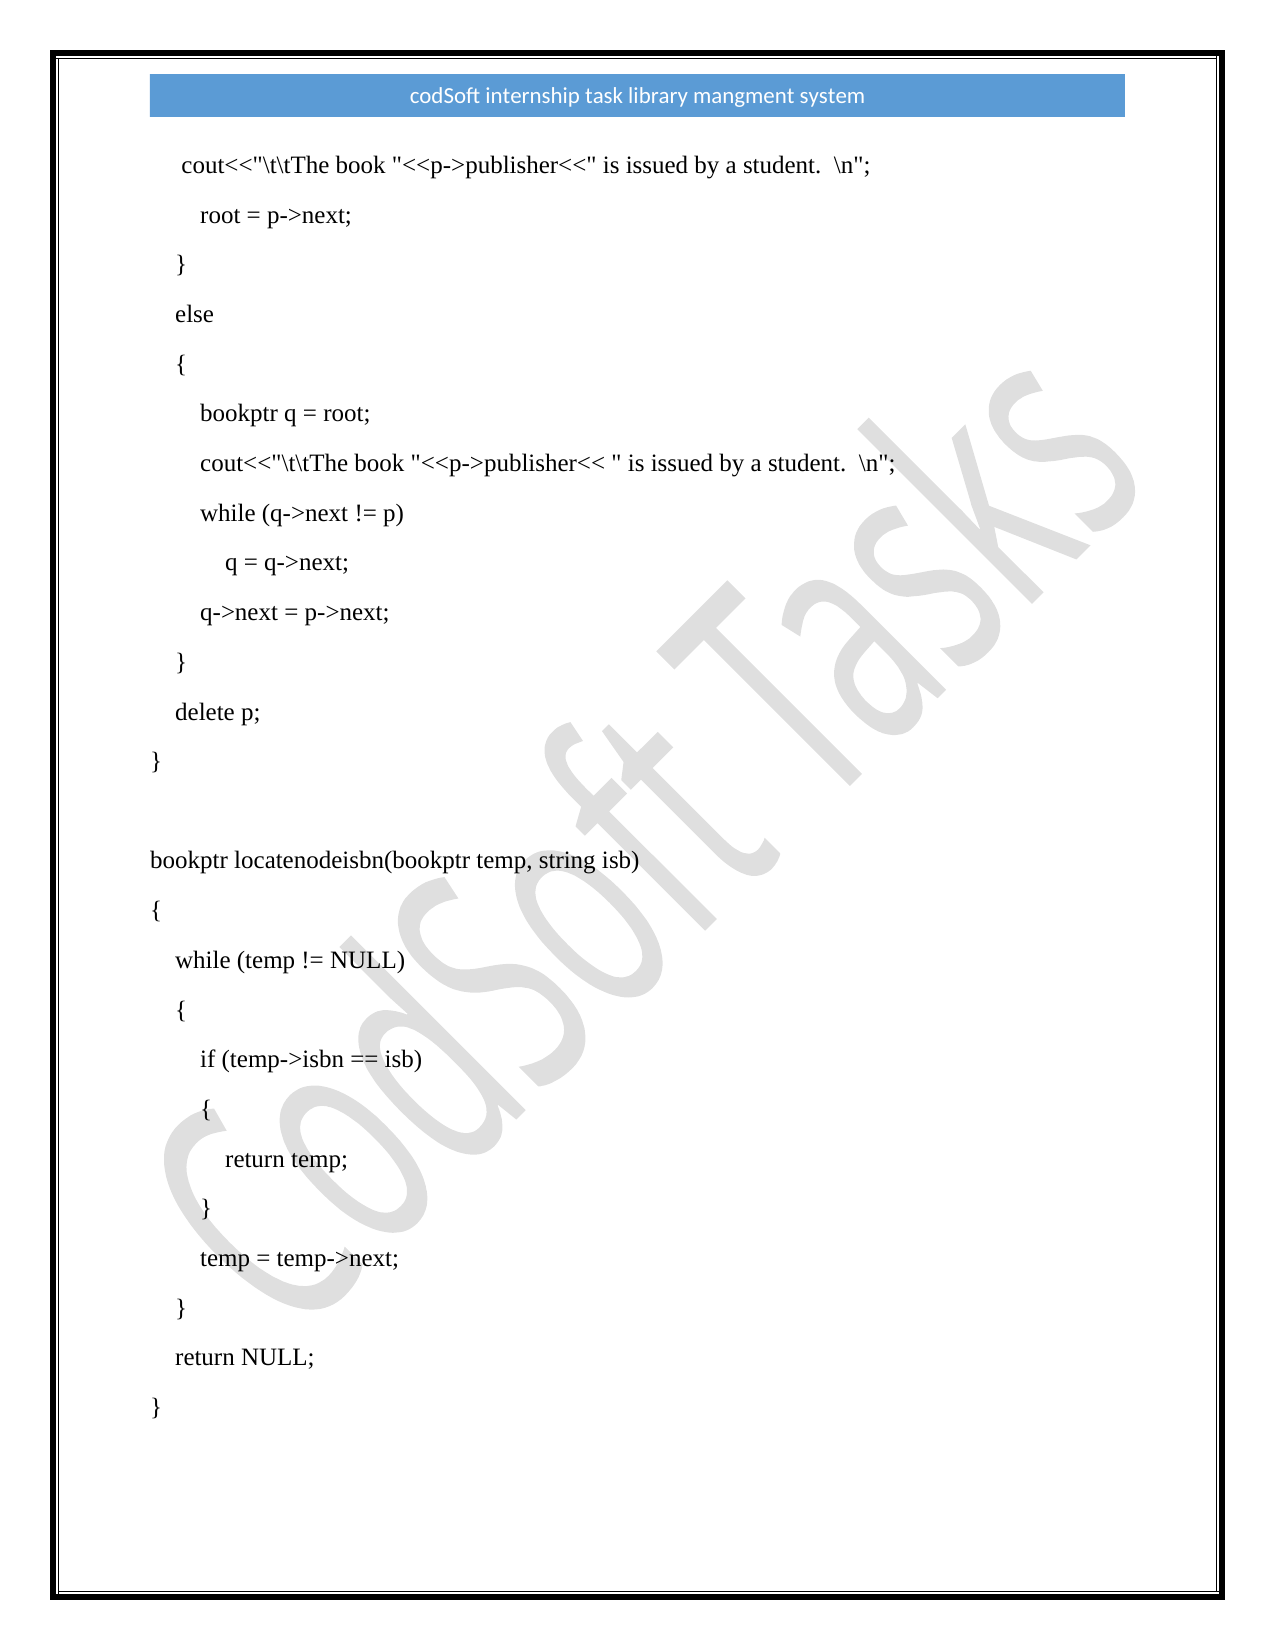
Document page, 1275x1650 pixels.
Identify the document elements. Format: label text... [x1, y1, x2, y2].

text cout<<"\t\tThe book "<<p->publisher<< " is issued by a student. \n"; [150, 448, 1125, 477]
text return temp; [150, 1144, 1125, 1172]
text } [150, 249, 1125, 278]
text while (temp != NULL) [150, 945, 1125, 974]
text cout<<"\t\tThe book "<<p->publisher<<" is issued by a student. \n"; [150, 150, 1125, 179]
text while (q->next != p) [150, 498, 1125, 527]
text q->next = p->next; [150, 597, 1125, 626]
text q = q->next; [150, 547, 1125, 576]
text bookptr locatenodeisbn(bookptr temp, string isb) [150, 846, 1125, 874]
text delete p; [150, 697, 1125, 725]
text if (temp->isbn == isb) [150, 1044, 1125, 1073]
text } [150, 647, 1125, 676]
text } [150, 1193, 1125, 1222]
text { [150, 995, 1125, 1023]
text temp = temp->next; [150, 1243, 1125, 1272]
text else [150, 299, 1125, 328]
text { [150, 349, 1125, 377]
text } [150, 1392, 1125, 1421]
text return NULL; [150, 1342, 1125, 1371]
text bookptr q = root; [150, 398, 1125, 427]
text root = p->next; [150, 200, 1125, 228]
text } [150, 746, 1125, 775]
text } [150, 1293, 1125, 1322]
text { [150, 1094, 1125, 1123]
text { [150, 895, 1125, 924]
